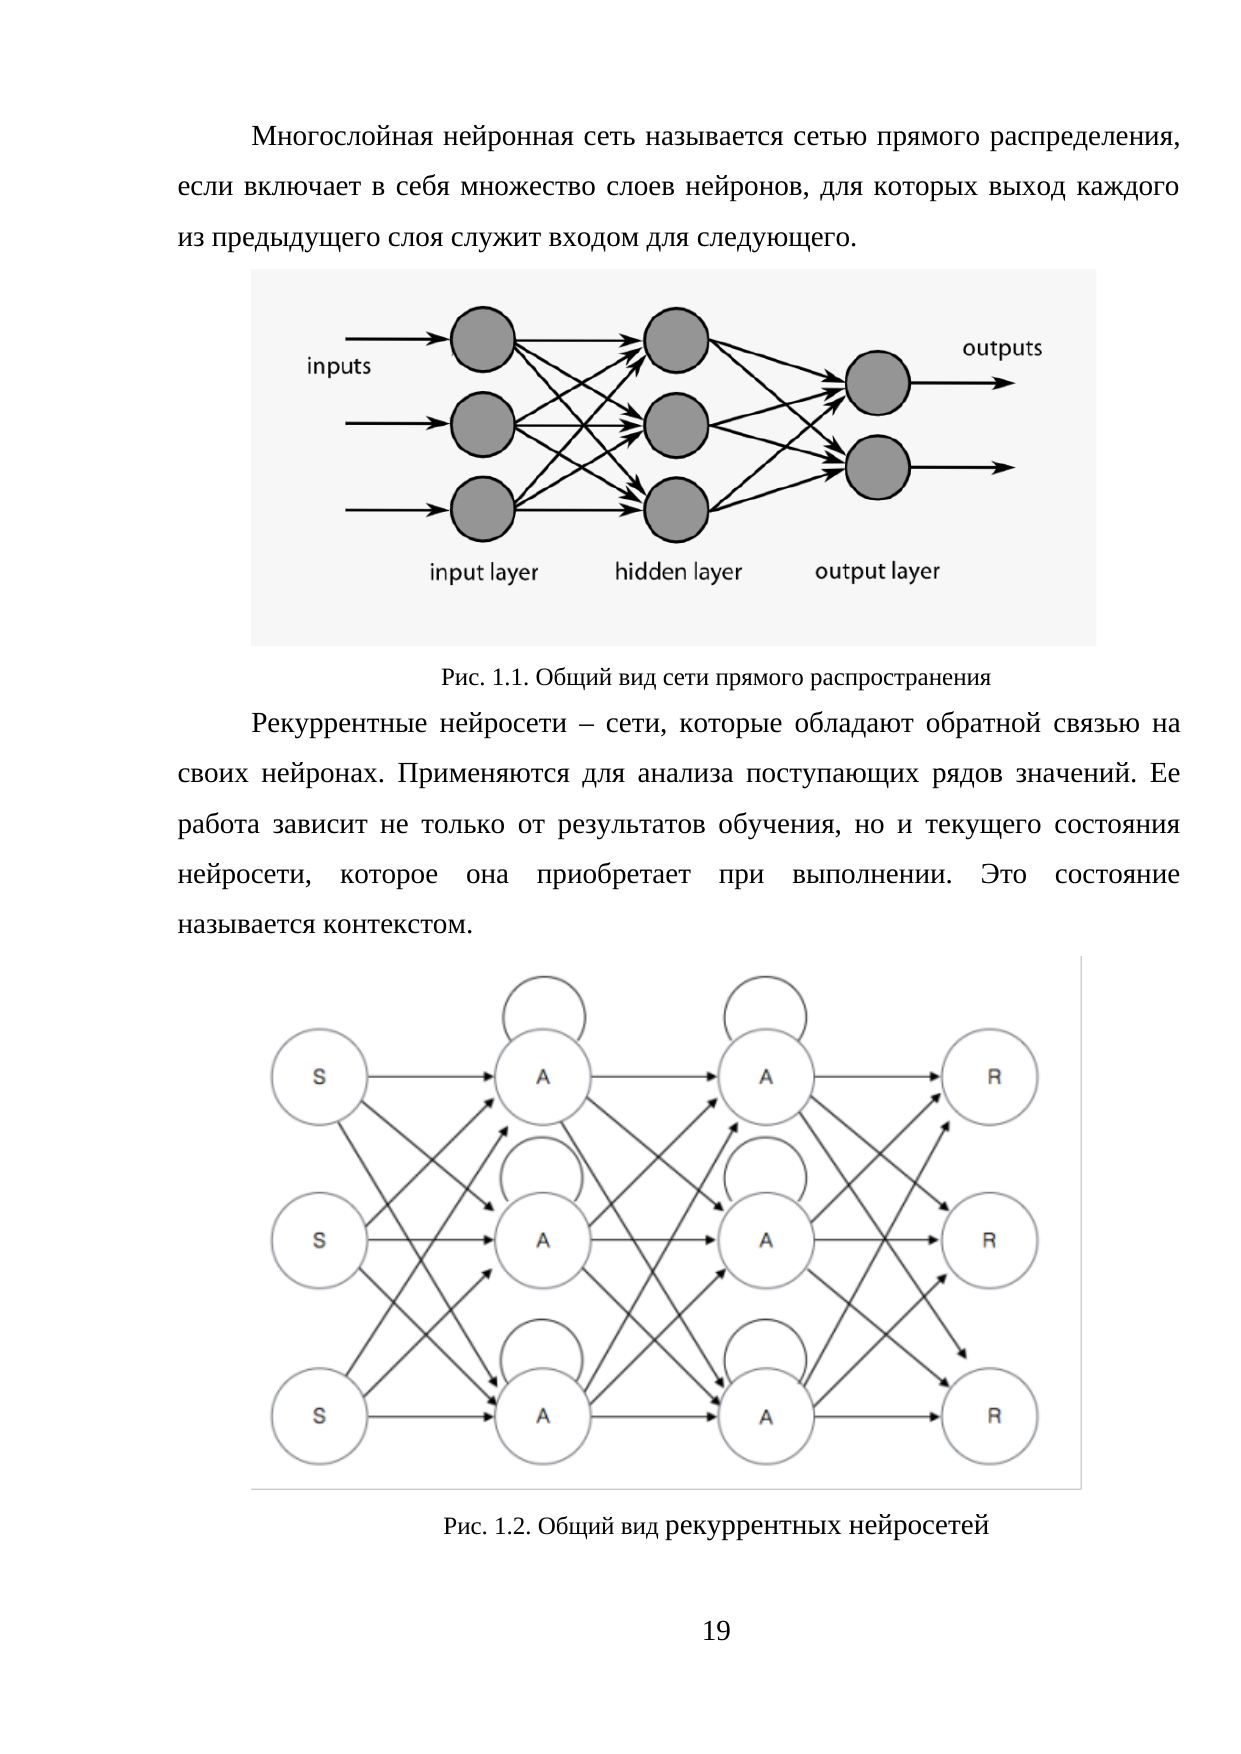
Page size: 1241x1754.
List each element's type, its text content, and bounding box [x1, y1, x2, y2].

text Рис. 1.1. Общий вид сети прямого распространения [177, 662, 1181, 691]
picture [251, 269, 1097, 646]
text Многослойная нейронная сеть называется сетью прямого распределения, если включает в себя множество слоев нейронов, для которых выход каждого из предыдущего слоя служит входом для следующего. [177, 118, 1181, 252]
picture [251, 956, 1083, 1491]
text Рекуррентные нейросети – сети, которые обладают обратной связью на своих нейронах. Применяются для анализа поступающих рядов значений. Ее работа зависит не только от результатов обучения, но и текущего состояния нейросети, которое она приобретает при выполнении. Это состояние называется контекстом. [177, 705, 1181, 940]
text Рис. 1.2. Общий вид рекуррентных нейросетей [177, 1507, 1181, 1541]
